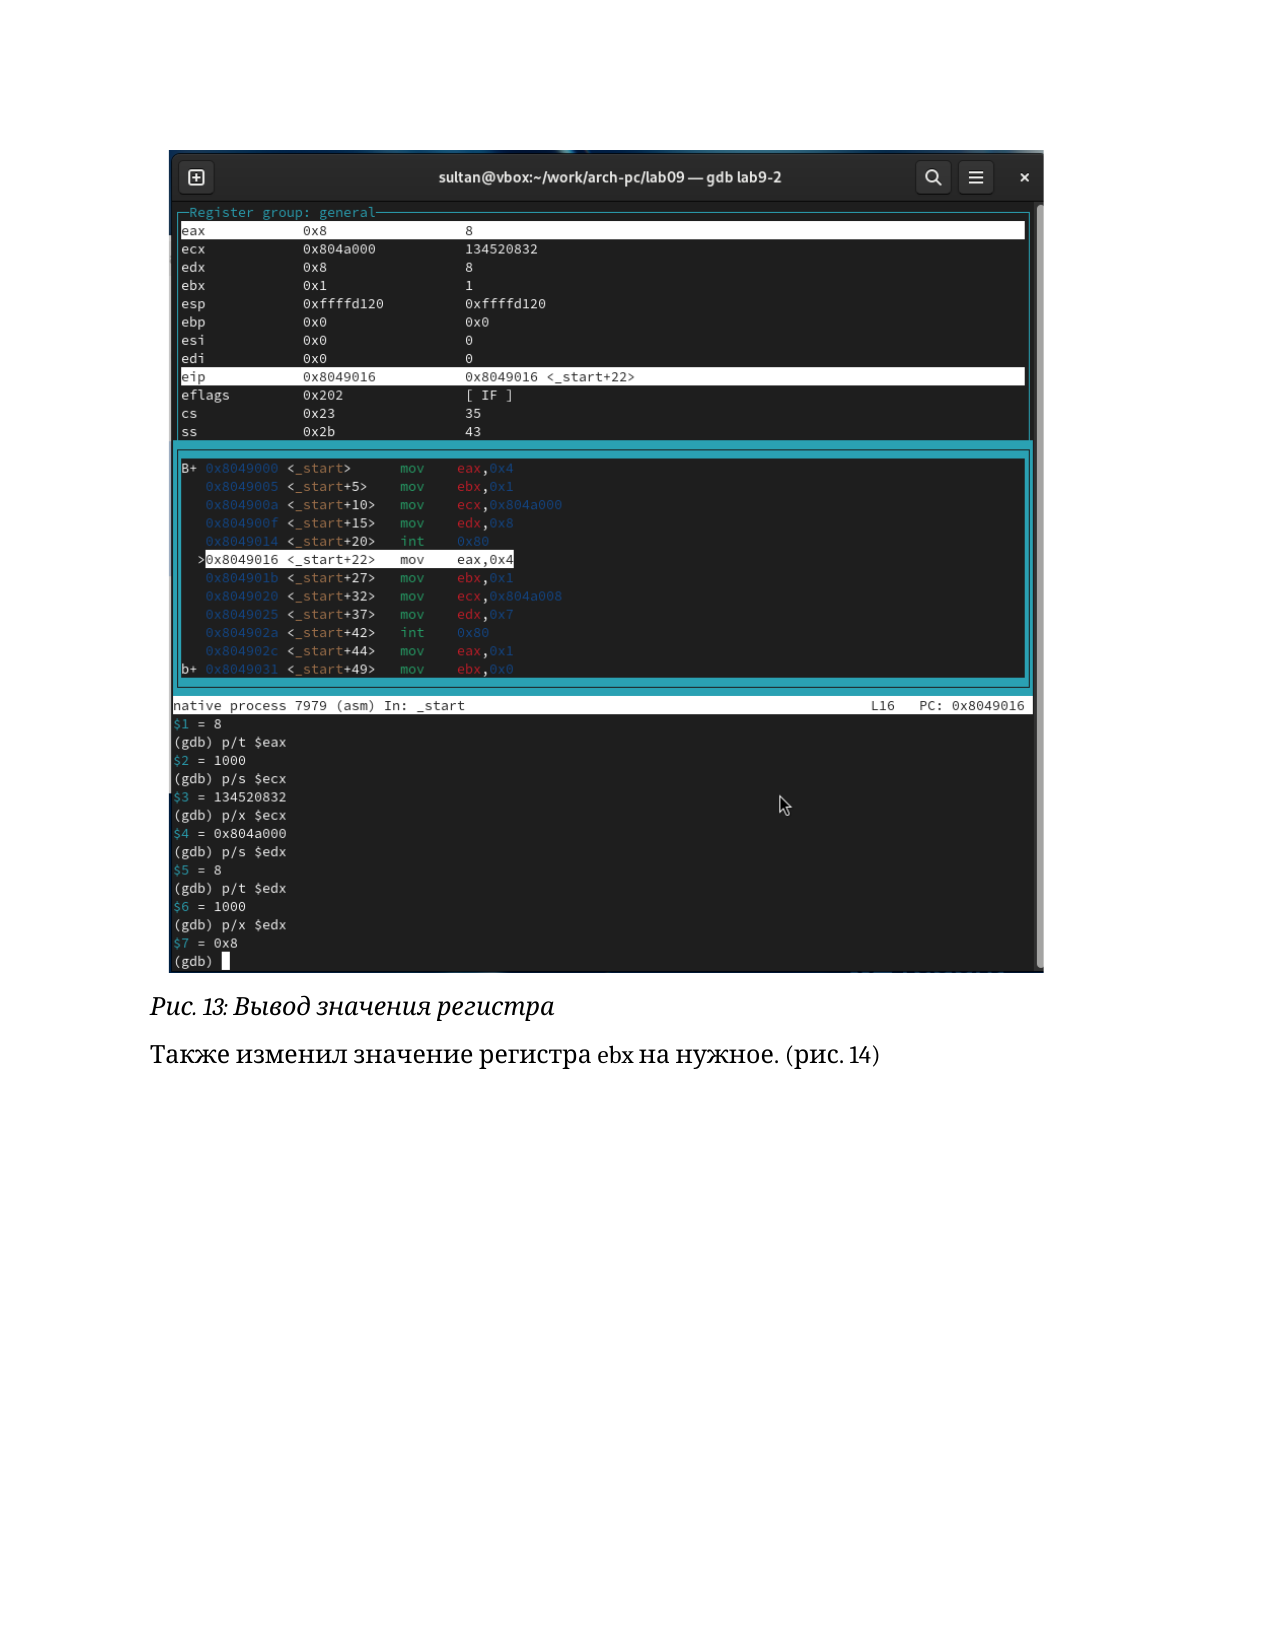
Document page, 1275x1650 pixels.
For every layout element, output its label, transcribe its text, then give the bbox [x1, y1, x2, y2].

picture [168, 150, 1044, 973]
text Также изменил значение регистра ebx на нужное. (рис. 14) [150, 1041, 1125, 1069]
text Рис. 13: Вывод значения регистра [150, 993, 1125, 1022]
